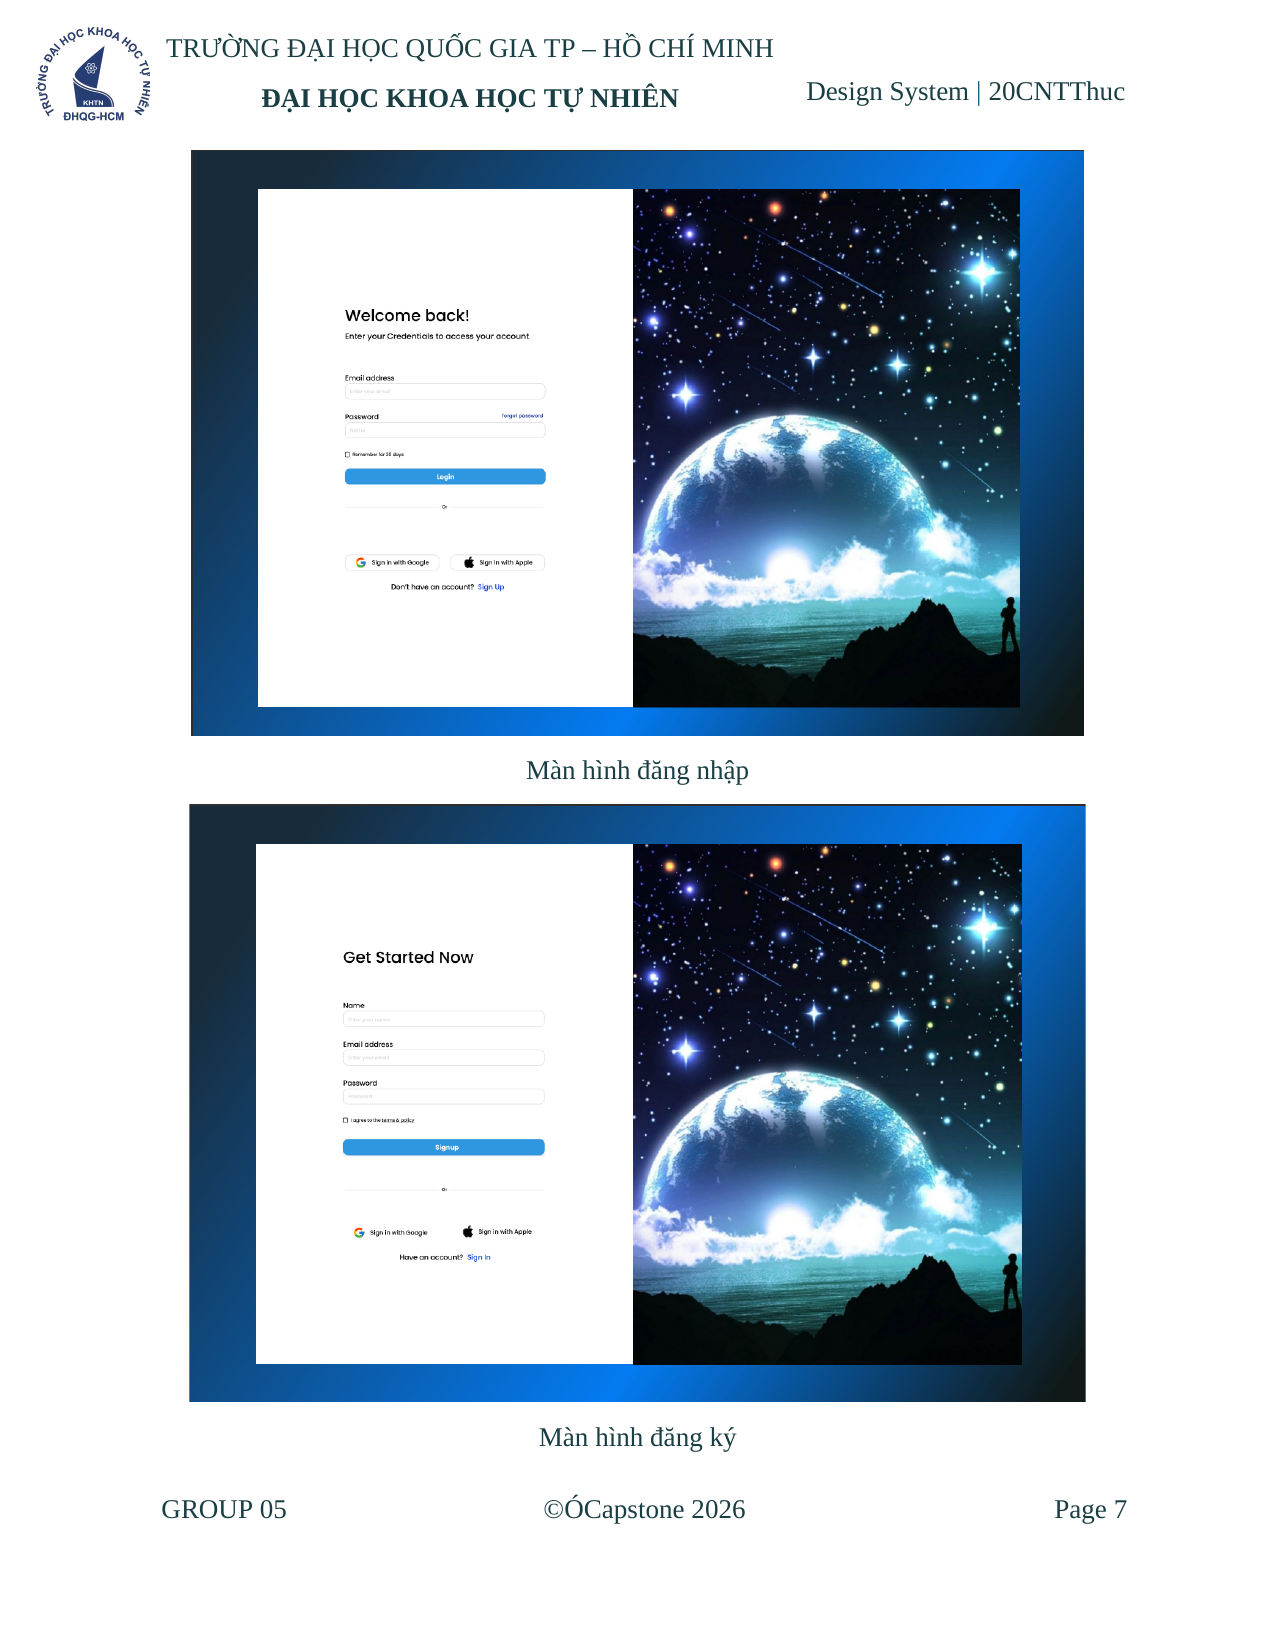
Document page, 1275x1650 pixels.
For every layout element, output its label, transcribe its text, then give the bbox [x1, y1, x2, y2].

picture [36, 27, 150, 121]
text Màn hình đăng ký [150, 1421, 1125, 1452]
text Màn hình đăng nhập [150, 754, 1125, 785]
picture [191, 150, 1084, 736]
picture [189, 804, 1086, 1402]
